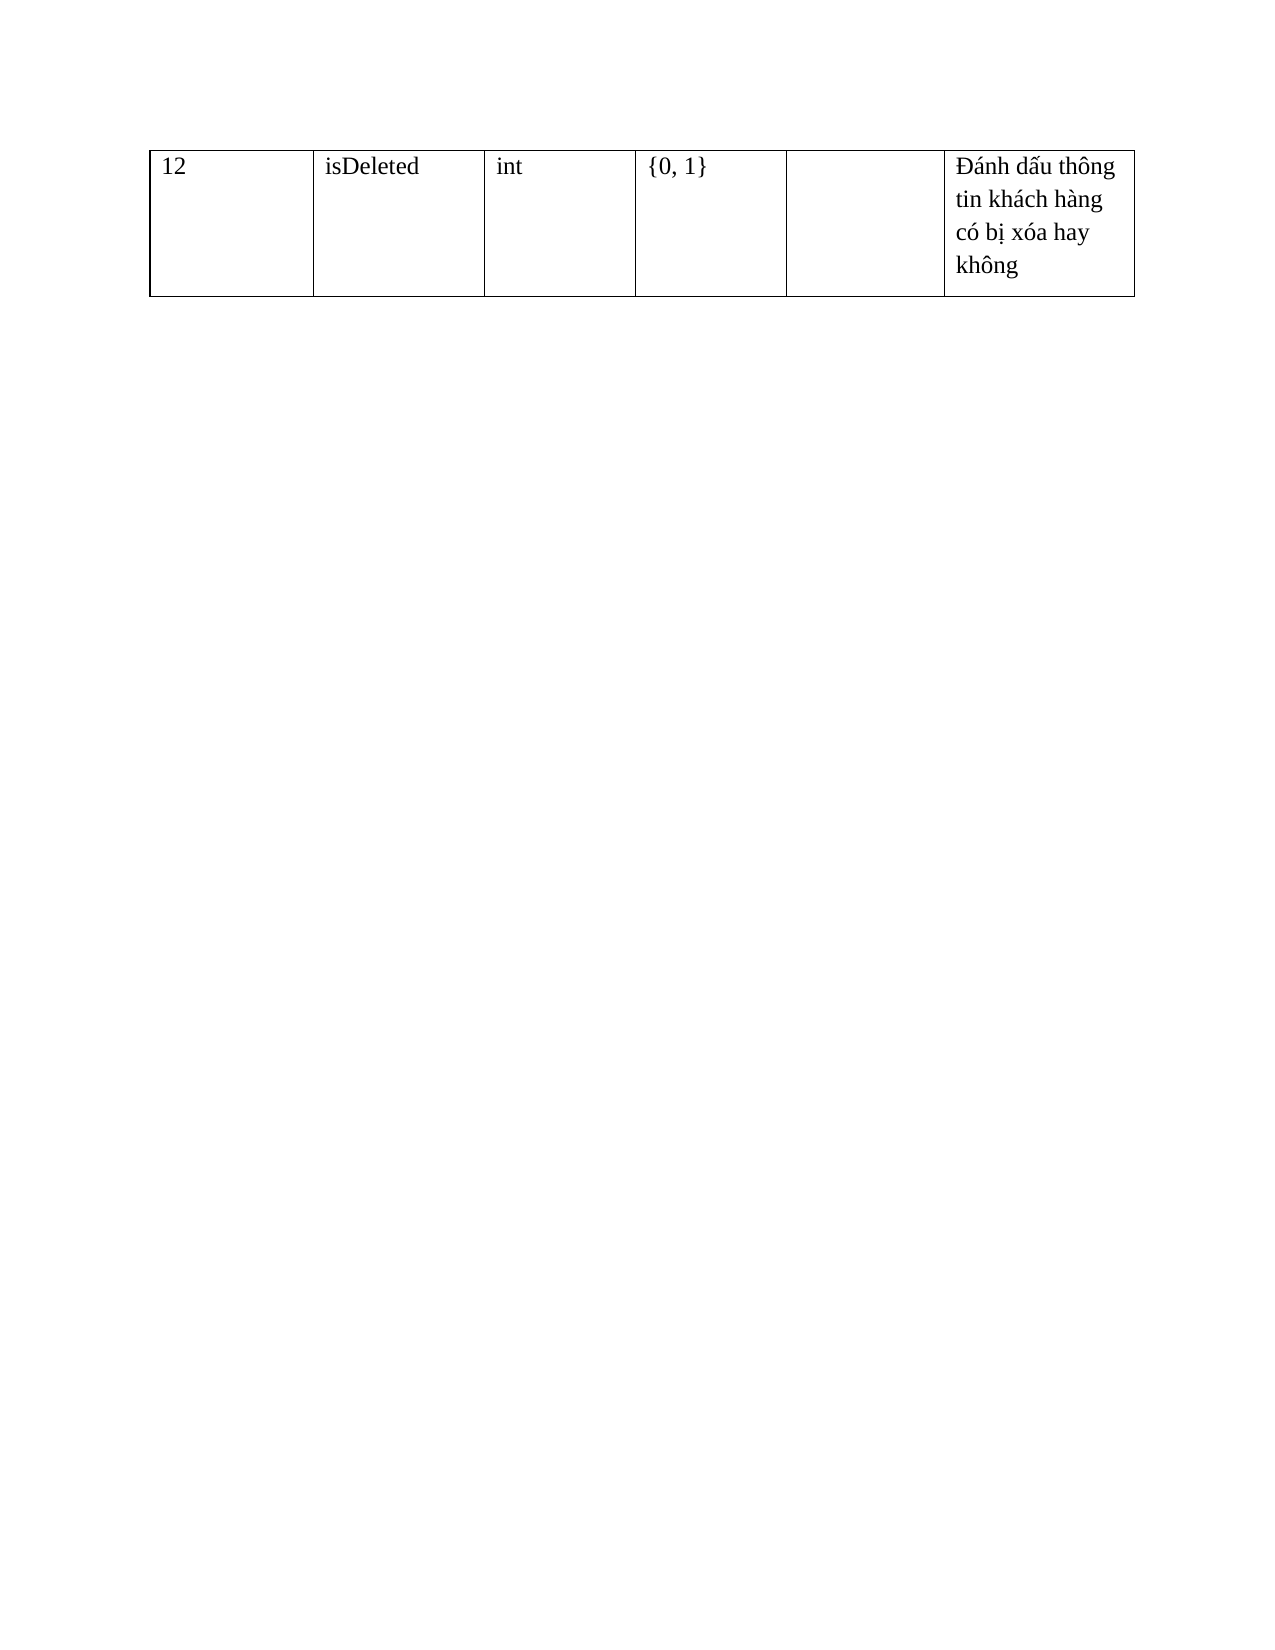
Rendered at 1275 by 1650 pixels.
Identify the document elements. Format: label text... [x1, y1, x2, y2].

table_cell {0, 1} [636, 151, 786, 296]
table_cell Đánh dấu thông tin khách hàng có bị xóa hay không [945, 151, 1134, 296]
table_cell [787, 151, 944, 296]
table_cell int [485, 151, 635, 296]
table_cell 12 [151, 151, 313, 296]
table_cell isDeleted [314, 151, 484, 296]
